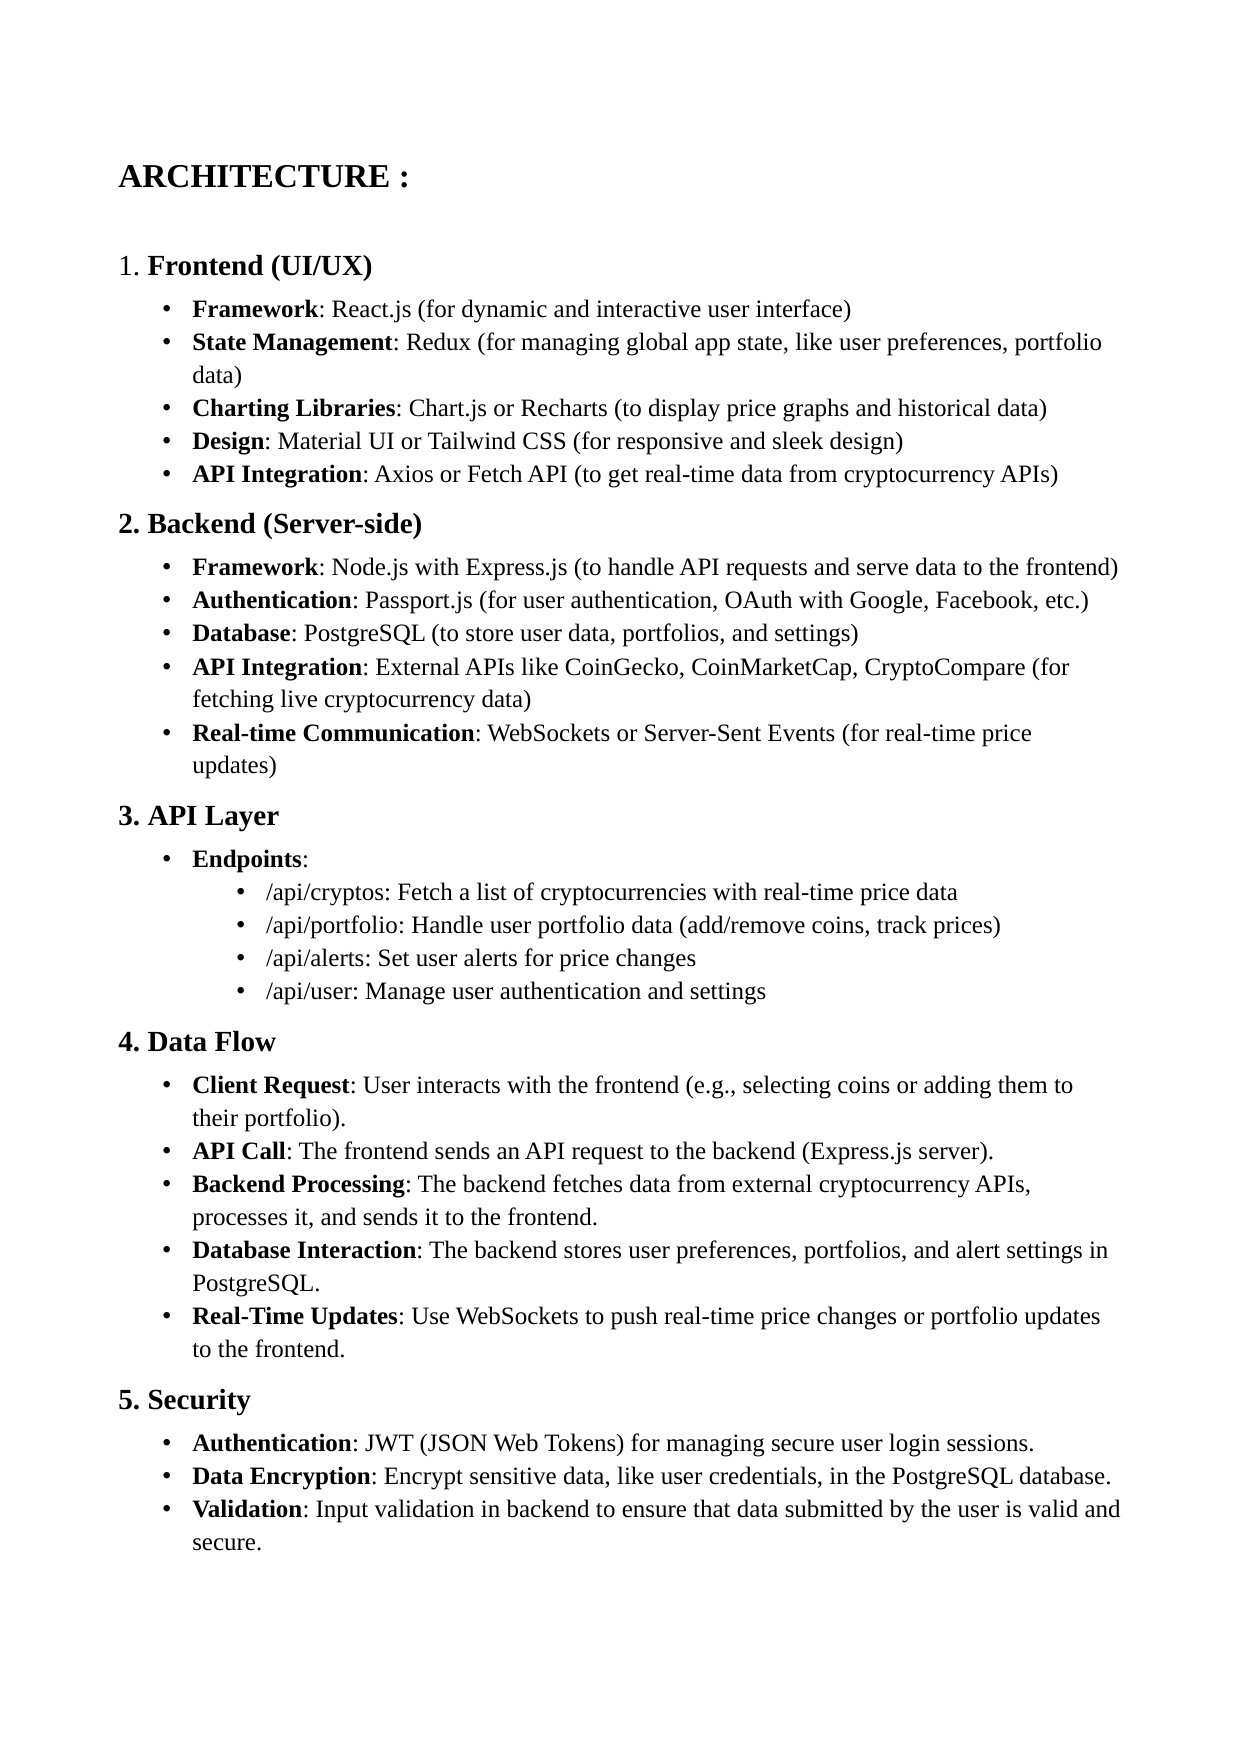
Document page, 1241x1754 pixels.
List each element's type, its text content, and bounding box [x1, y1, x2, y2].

list API Integration: External APIs like CoinGecko, CoinMarketCap, CryptoCompare (for fetching live cryptocurrency data) [162, 652, 1122, 713]
subtitle 4. Data Flow [118, 1024, 1122, 1057]
list API Call: The frontend sends an API request to the backend (Express.js server). [162, 1136, 1122, 1165]
list Authentication: JWT (JSON Web Tokens) for managing secure user login sessions. [162, 1428, 1122, 1457]
list Validation: Input validation in backend to ensure that data submitted by the user is valid and secure. [162, 1494, 1122, 1556]
list /api/alerts: Set user alerts for price changes [236, 943, 1122, 972]
list Real-time Communication: WebSockets or Server-Sent Events (for real-time price updates) [162, 718, 1122, 779]
list /api/user: Manage user authentication and settings [236, 976, 1122, 1005]
list Database Interaction: The backend stores user preferences, portfolios, and alert settings in PostgreSQL. [162, 1235, 1122, 1297]
list Framework: React.js (for dynamic and interactive user interface) [162, 294, 1122, 322]
list State Management: Redux (for managing global app state, like user preferences, portfolio data) [162, 327, 1122, 388]
list Real-Time Updates: Use WebSockets to push real-time price changes or portfolio updates to the frontend. [162, 1301, 1122, 1363]
list API Integration: Axios or Fetch API (to get real-time data from cryptocurrency APIs) [162, 459, 1122, 488]
text ARCHITECTURE : [118, 156, 1122, 195]
list Client Request: User interacts with the frontend (e.g., selecting coins or adding them to their portfolio). [162, 1070, 1122, 1132]
subtitle 1. Frontend (UI/UX) [118, 248, 1122, 281]
list Endpoints: [162, 844, 1122, 873]
list Backend Processing: The backend fetches data from external cryptocurrency APIs, processes it, and sends it to the frontend. [162, 1169, 1122, 1231]
list /api/portfolio: Handle user portfolio data (add/remove coins, track prices) [236, 910, 1122, 939]
subtitle 5. Security [118, 1382, 1122, 1415]
list Authentication: Passport.js (for user authentication, OAuth with Google, Facebook, etc.) [162, 586, 1122, 614]
list /api/cryptos: Fetch a list of cryptocurrencies with real-time price data [236, 877, 1122, 906]
list Charting Libraries: Chart.js or Recharts (to display price graphs and historical data) [162, 393, 1122, 422]
subtitle 3. API Layer [118, 798, 1122, 832]
list Framework: Node.js with Express.js (to handle API requests and serve data to the frontend) [162, 552, 1122, 581]
list Design: Material UI or Tailwind CSS (for responsive and sleek design) [162, 426, 1122, 454]
list Database: PostgreSQL (to store user data, portfolios, and settings) [162, 618, 1122, 647]
subtitle 2. Backend (Server-side) [118, 506, 1122, 540]
list Data Encryption: Encrypt sensitive data, like user credentials, in the PostgreSQL database. [162, 1461, 1122, 1489]
